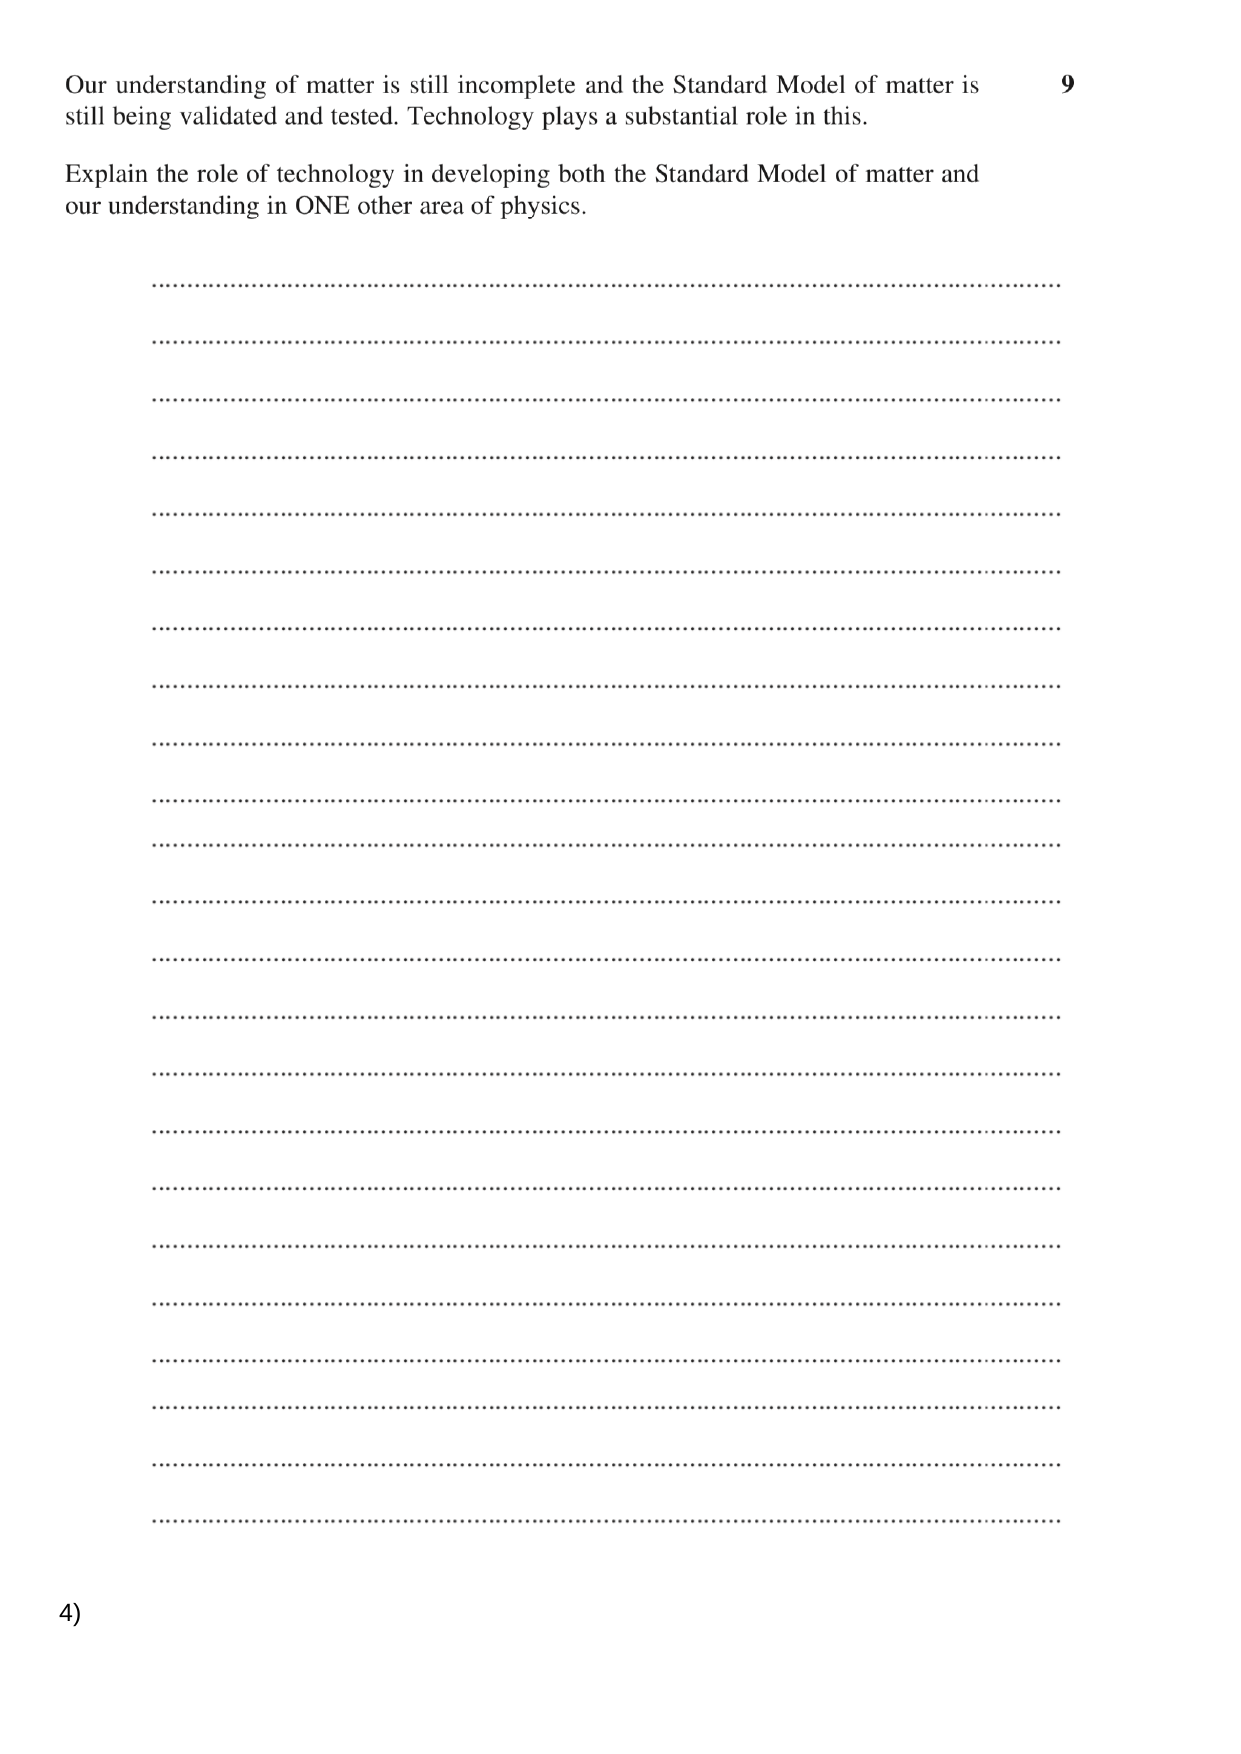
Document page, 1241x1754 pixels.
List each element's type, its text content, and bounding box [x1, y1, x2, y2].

picture [58, 263, 1181, 829]
picture [58, 1382, 1181, 1561]
text 4) [59, 1598, 1181, 1627]
picture [58, 832, 1181, 1379]
picture [58, 70, 1086, 227]
